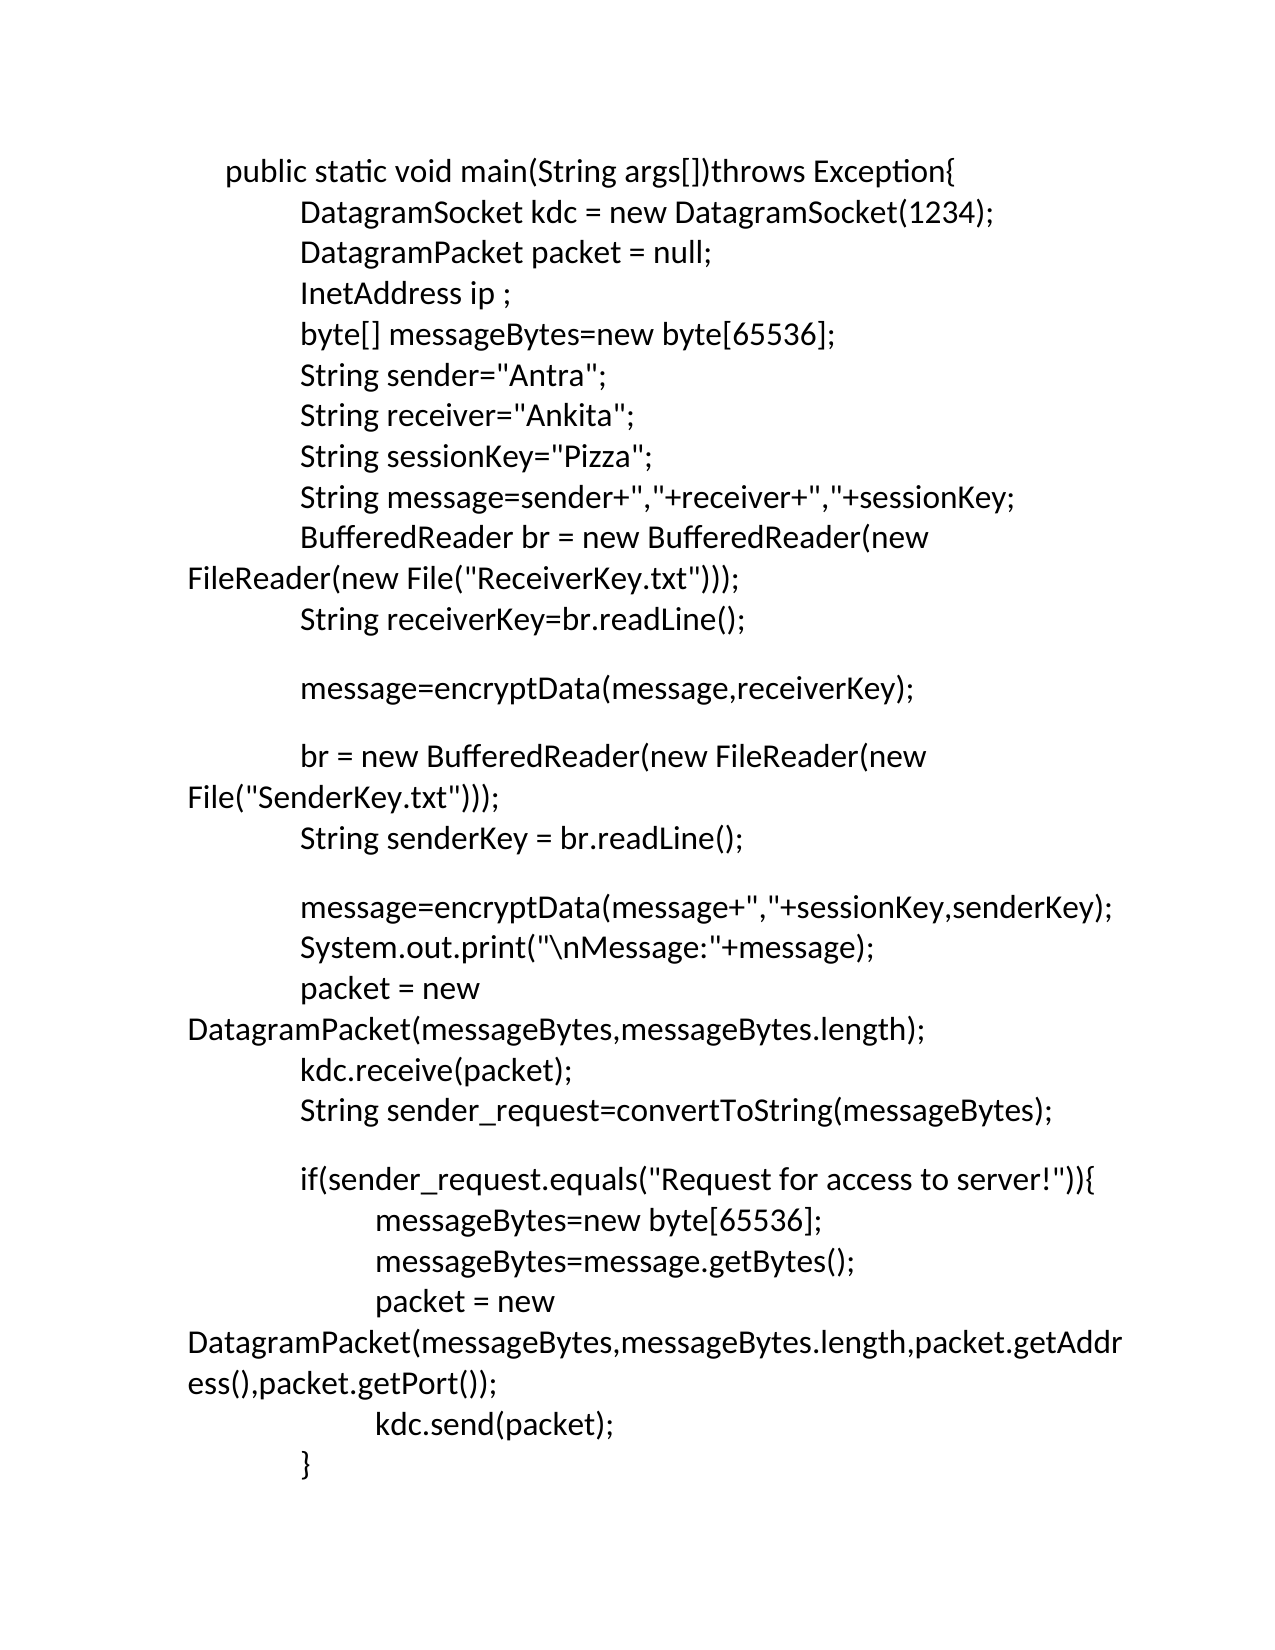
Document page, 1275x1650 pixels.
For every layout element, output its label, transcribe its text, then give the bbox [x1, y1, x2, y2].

text kdc.send(packet); [187, 1402, 1125, 1443]
text packet = new DatagramPacket(messageBytes,messageBytes.length); [187, 967, 1125, 1049]
text InetAddress ip ; [187, 272, 1125, 313]
text } [187, 1443, 1125, 1484]
text byte[] messageBytes=new byte[65536]; [187, 313, 1125, 354]
text br = new BufferedReader(new FileReader(new File("SenderKey.txt"))); [187, 736, 1125, 817]
text String sender_request=convertToString(messageBytes); [187, 1089, 1125, 1130]
text String sessionKey="Pizza"; [187, 435, 1125, 476]
text if(sender_request.equals("Request for access to server!")){ [187, 1158, 1125, 1199]
text kdc.receive(packet); [187, 1049, 1125, 1089]
text System.out.print("\nMessage:"+message); [187, 926, 1125, 967]
text messageBytes=new byte[65536]; [187, 1199, 1125, 1239]
text DatagramSocket kdc = new DatagramSocket(1234); [187, 191, 1125, 231]
text messageBytes=message.getBytes(); [187, 1239, 1125, 1280]
text String sender="Antra"; [187, 354, 1125, 394]
text String message=sender+","+receiver+","+sessionKey; [187, 476, 1125, 517]
text DatagramPacket packet = null; [187, 231, 1125, 272]
text String receiverKey=br.readLine(); [187, 598, 1125, 639]
text message=encryptData(message,receiverKey); [187, 667, 1125, 707]
text public static void main(String args[])throws Exception{ [187, 150, 1125, 191]
text String senderKey = br.readLine(); [187, 817, 1125, 858]
text BufferedReader br = new BufferedReader(new FileReader(new File("ReceiverKey.txt"))); [187, 517, 1125, 598]
text String receiver="Ankita"; [187, 394, 1125, 435]
text packet = new DatagramPacket(messageBytes,messageBytes.length,packet.getAddress(),packet.getPort()); [187, 1280, 1125, 1402]
text message=encryptData(message+","+sessionKey,senderKey); [187, 886, 1125, 926]
